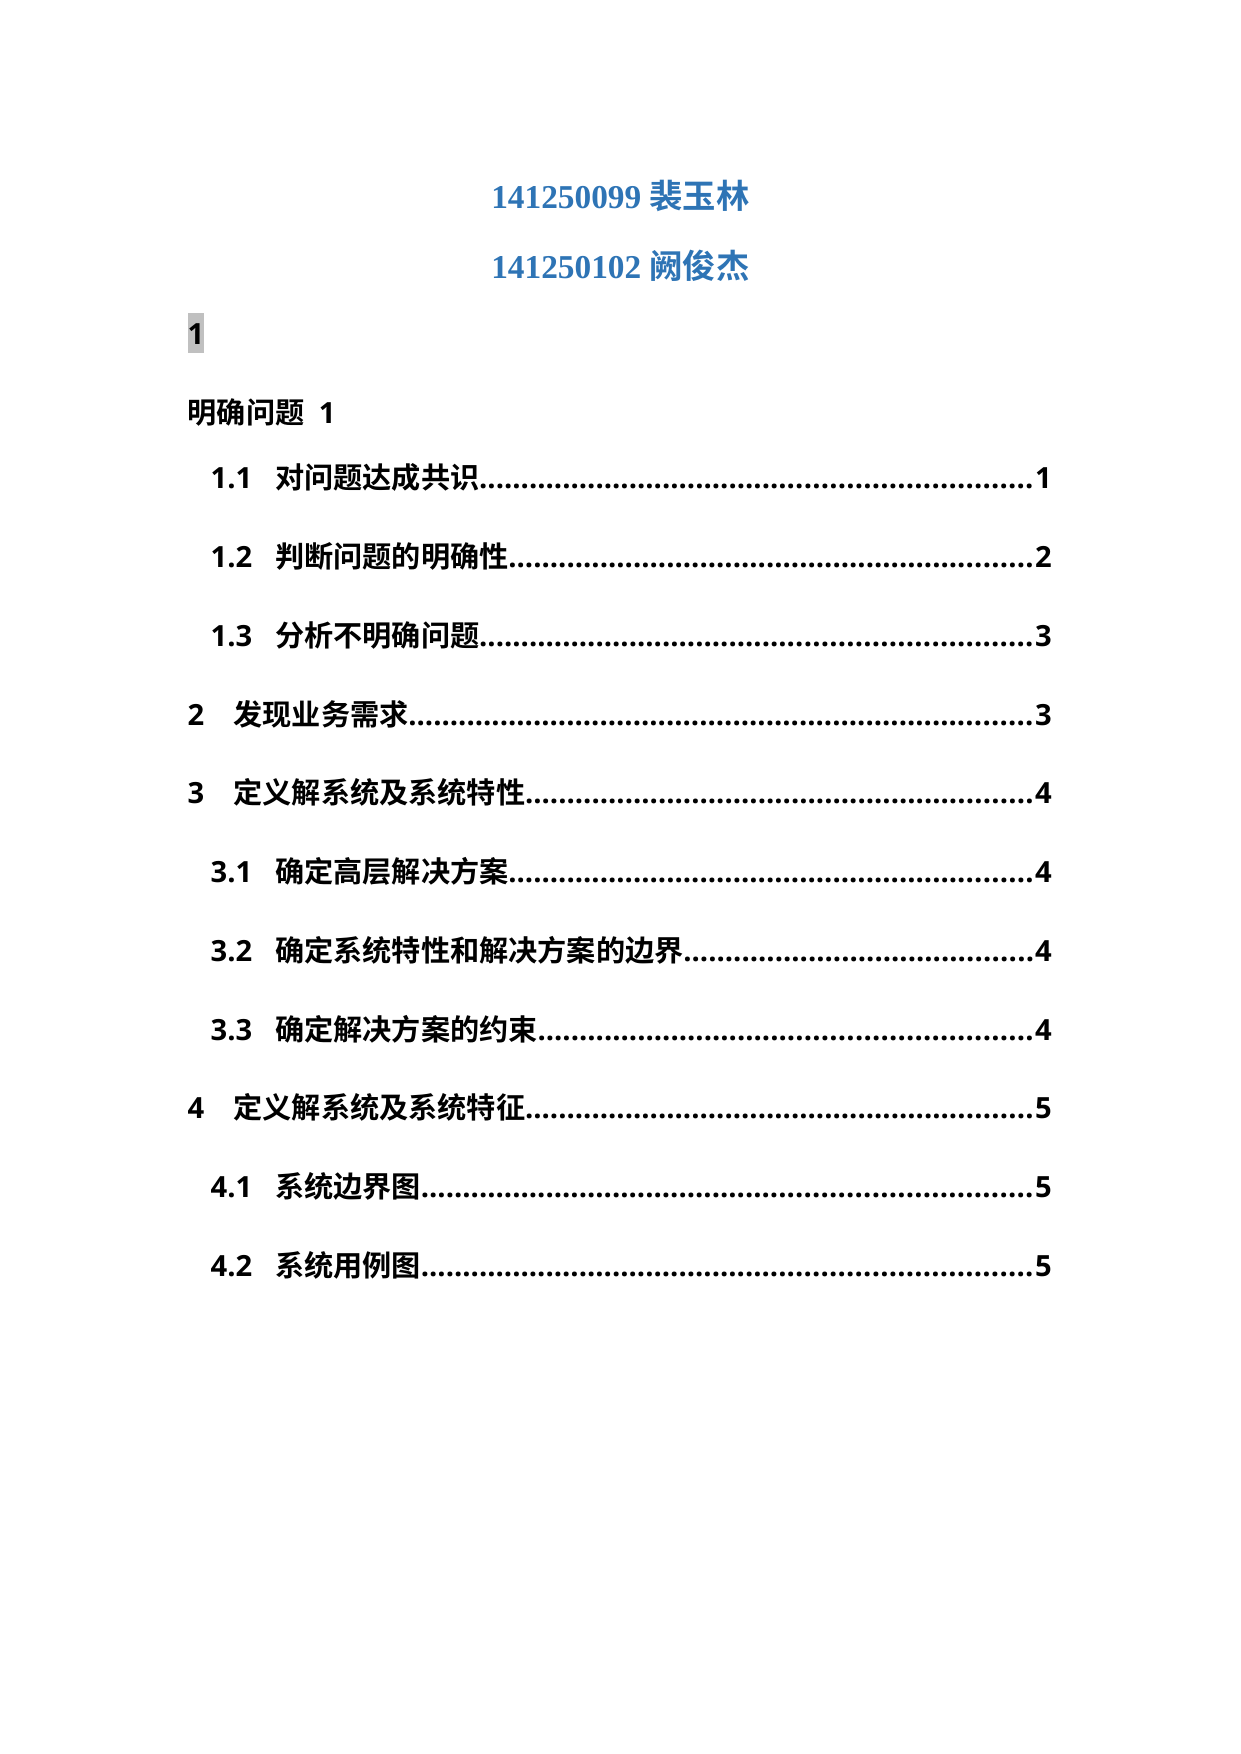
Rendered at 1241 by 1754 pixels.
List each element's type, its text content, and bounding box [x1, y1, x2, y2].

text 3 定义解系统及系统特性 4 [187, 759, 1053, 824]
text 4 定义解系统及系统特征 5 [187, 1074, 1053, 1139]
text 4.1 系统边界图 5 [210, 1153, 1053, 1218]
text 1.1 对问题达成共识 1 [210, 444, 1053, 509]
text 1.3 分析不明确问题 3 [210, 601, 1053, 666]
text 1 明确问题 1 [187, 300, 1053, 365]
text 3.3 确定解决方案的约束 4 [210, 995, 1053, 1060]
text 2 发现业务需求 3 [187, 680, 1053, 745]
text 3.2 确定系统特性和解决方案的边界 4 [210, 916, 1053, 981]
text 4.2 系统用例图 5 [210, 1231, 1053, 1296]
text 3.1 确定高层解决方案 4 [210, 838, 1053, 903]
text 1.2 判断问题的明确性 2 [210, 523, 1053, 588]
